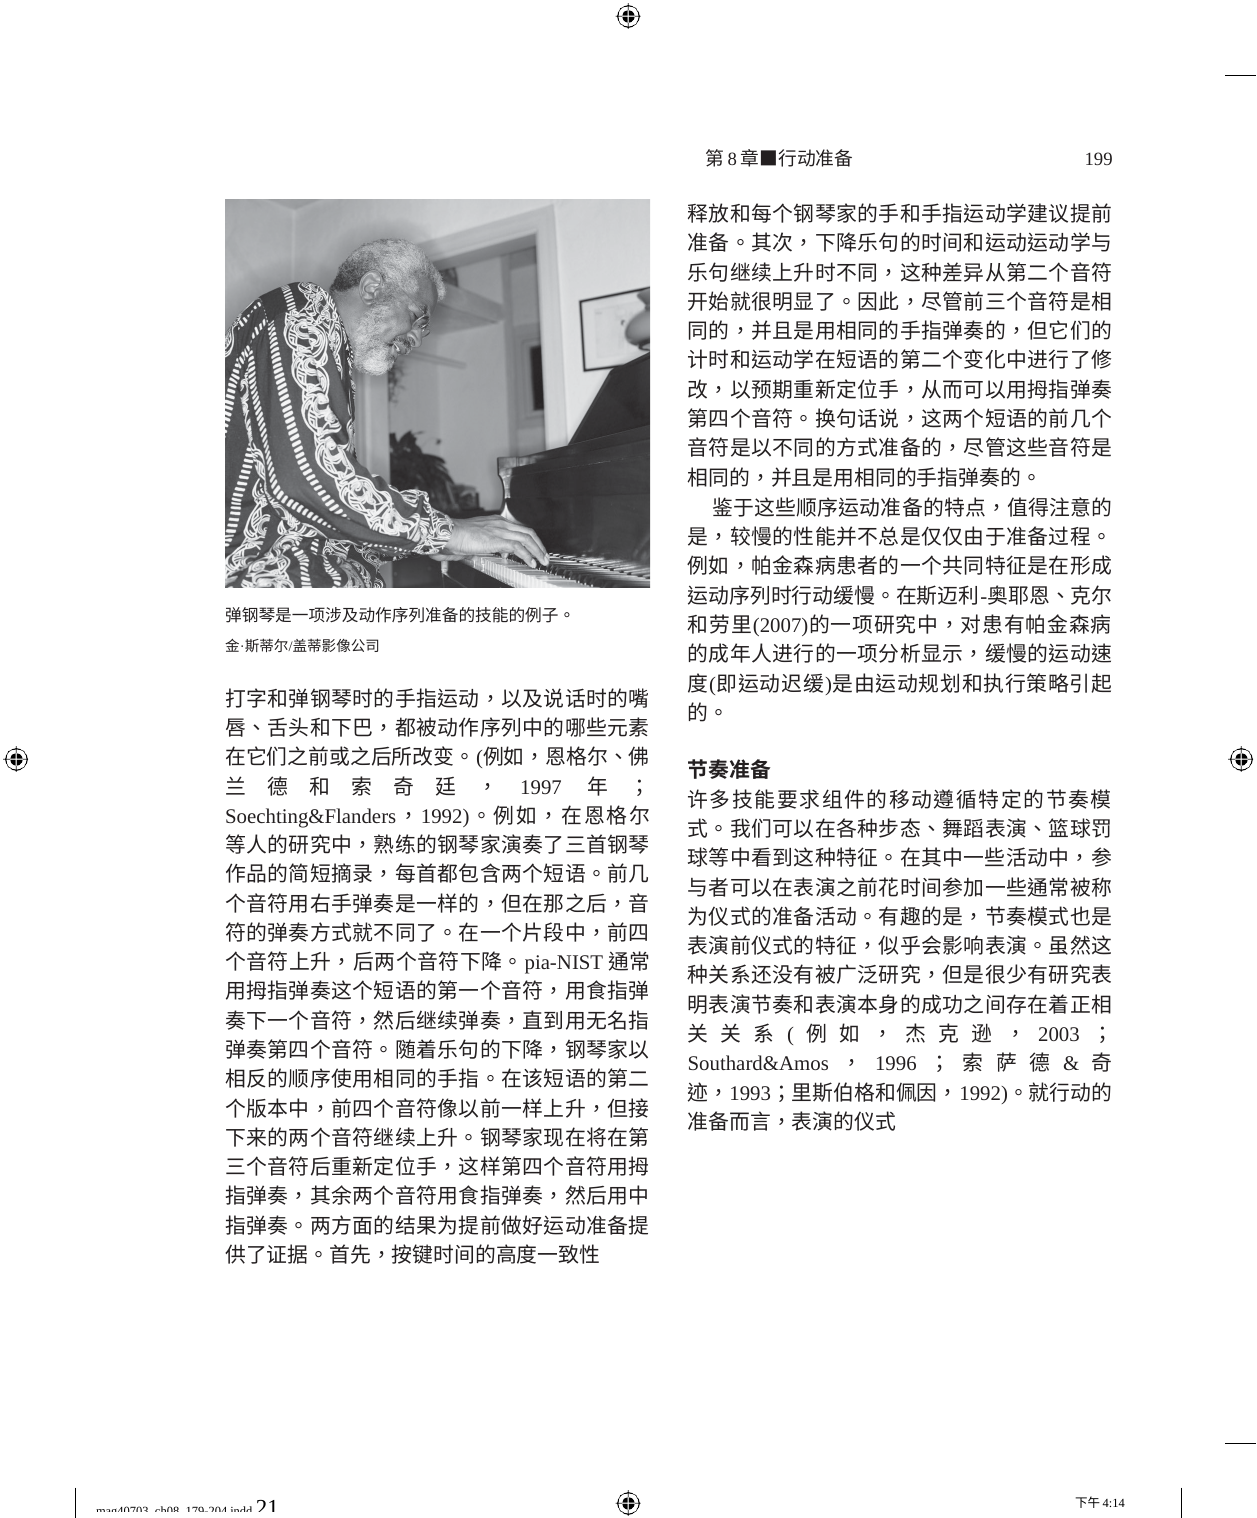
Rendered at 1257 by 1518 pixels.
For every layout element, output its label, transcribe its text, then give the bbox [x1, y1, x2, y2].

text 释放和每个钢琴家的手和手指运动学建议提前准备。其次，下降乐句的时间和运动运动学与乐句继续上升时不同，这种差异从第二个音符开始就很明显了。因此，尽管前三个音符是相同的，并且是用相同的手指弹奏的，但它们的计时和运动学在短语的第二个变化中进行了修改，以预期重新定位手，从而可以用拇指弹奏第四个音符。换句话说，这两个短语的前几个音符是以不同的方式准备的，尽管这些音符是相同的，并且是用相同的手指弹奏的。 [687, 199, 1113, 491]
text 许多技能要求组件的移动遵循特定的节奏模式。我们可以在各种步态、舞蹈表演、篮球罚球等中看到这种特征。在其中一些活动中，参与者可以在表演之前花时间参加一些通常被称为仪式的准备活动。有趣的是，节奏模式也是表演前仪式的特征，似乎会影响表演。虽然这种关系还没有被广泛研究，但是很少有研究表明表演节奏和表演本身的成功之间存在着正相关关系(例如，杰克逊，2003；Southard&Amos，1996；索萨德&奇迹，1993；里斯伯格和佩因，1992)。就行动的准备而言，表演的仪式 [687, 785, 1113, 1135]
picture [615, 1490, 641, 1516]
text 弹钢琴是一项涉及动作序列准备的技能的例子。 [225, 603, 616, 626]
picture [225, 199, 650, 588]
text 打字和弹钢琴时的手指运动，以及说话时的嘴唇、舌头和下巴，都被动作序列中的哪些元素在它们之前或之后所改变。(例如，恩格尔、佛兰德和索奇廷，1997年；Soechting&Flanders，1992)。例如，在恩格尔等人的研究中，熟练的钢琴家演奏了三首钢琴作品的简短摘录，每首都包含两个短语。前几个音符用右手弹奏是一样的，但在那之后，音符的弹奏方式就不同了。在一个片段中，前四个音符上升，后两个音符下降。pia-NIST通常用拇指弹奏这个短语的第一个音符，用食指弹奏下一个音符，然后继续弹奏，直到用无名指弹奏第四个音符。随着乐句的下降，钢琴家以相反的顺序使用相同的手指。在该短语的第二个版本中，前四个音符像以前一样上升，但接下来的两个音符继续上升。钢琴家现在将在第三个音符后重新定位手，这样第四个音符用拇指弹奏，其余两个音符用食指弹奏，然后用中指弹奏。两方面的结果为提前做好运动准备提供了证据。首先，按键时间的高度一致性 [225, 684, 650, 1268]
picture [3, 746, 29, 772]
text 鉴于这些顺序运动准备的特点，值得注意的是，较慢的性能并不总是仅仅由于准备过程。例如，帕金森病患者的一个共同特征是在形成运动序列时行动缓慢。在斯迈利-奥耶恩、克尔和劳里(2007)的一项研究中，对患有帕金森病的成年人进行的一项分析显示，缓慢的运动速度(即运动迟缓)是由运动规划和执行策略引起的。 [687, 493, 1113, 726]
text 第8章■行动准备 199 [705, 146, 1229, 171]
picture [615, 3, 641, 29]
text 金·斯蒂尔/盖蒂影像公司 [225, 636, 650, 656]
subtitle 节奏准备 [687, 755, 1229, 784]
picture [1228, 746, 1254, 772]
